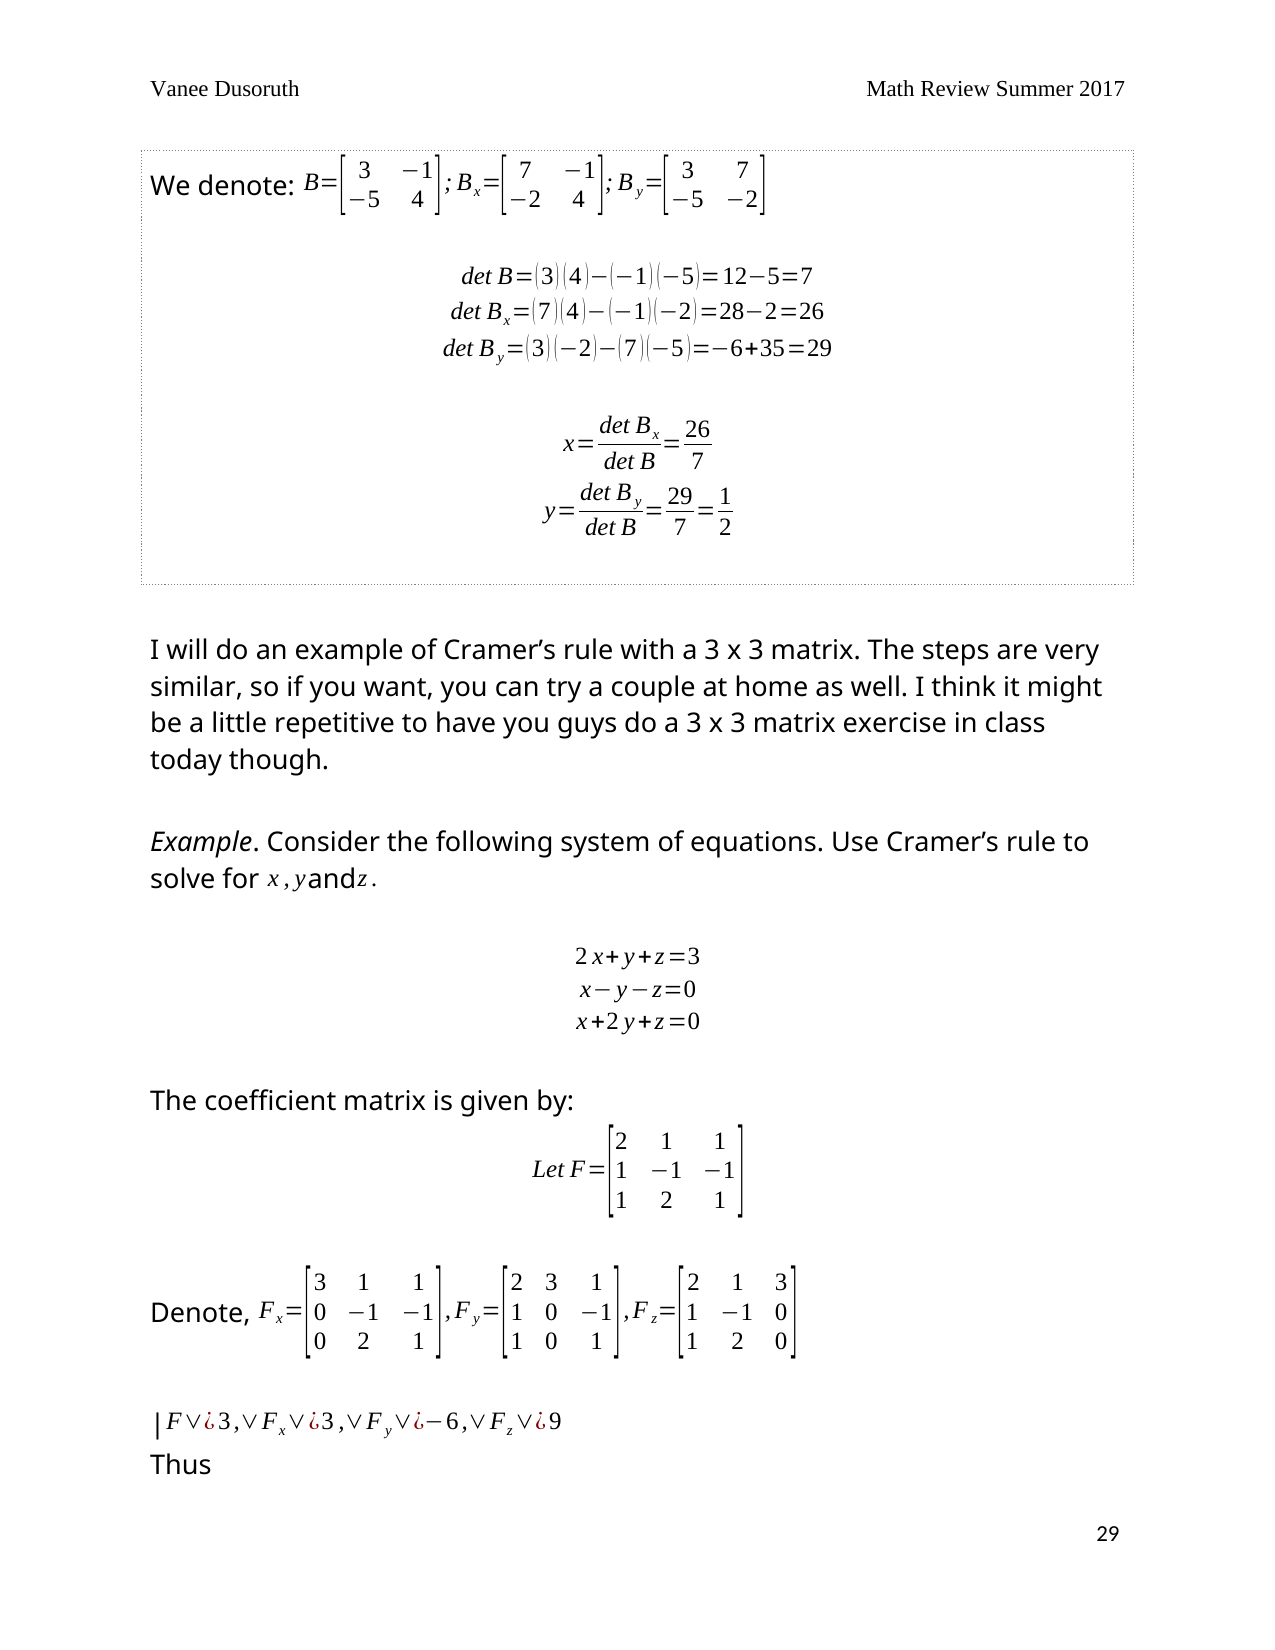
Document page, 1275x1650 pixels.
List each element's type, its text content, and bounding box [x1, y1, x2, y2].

text Example. Consider the following system of equations. Use Cramer’s rule to solve for and [150, 823, 1125, 897]
text Thus [150, 1446, 1125, 1483]
text Denote, [150, 1264, 1125, 1359]
text We denote: [141, 150, 1134, 216]
text The coefficient matrix is given by: [150, 1082, 1125, 1118]
text | [150, 1405, 1125, 1442]
text I will do an example of Cramer’s rule with a 3 x 3 matrix. The steps are very similar, so if you want, you can try a couple at home as well. I think it might be a little repetitive to have you guys do a 3 x 3 matrix exercise in class today though. [150, 630, 1125, 778]
